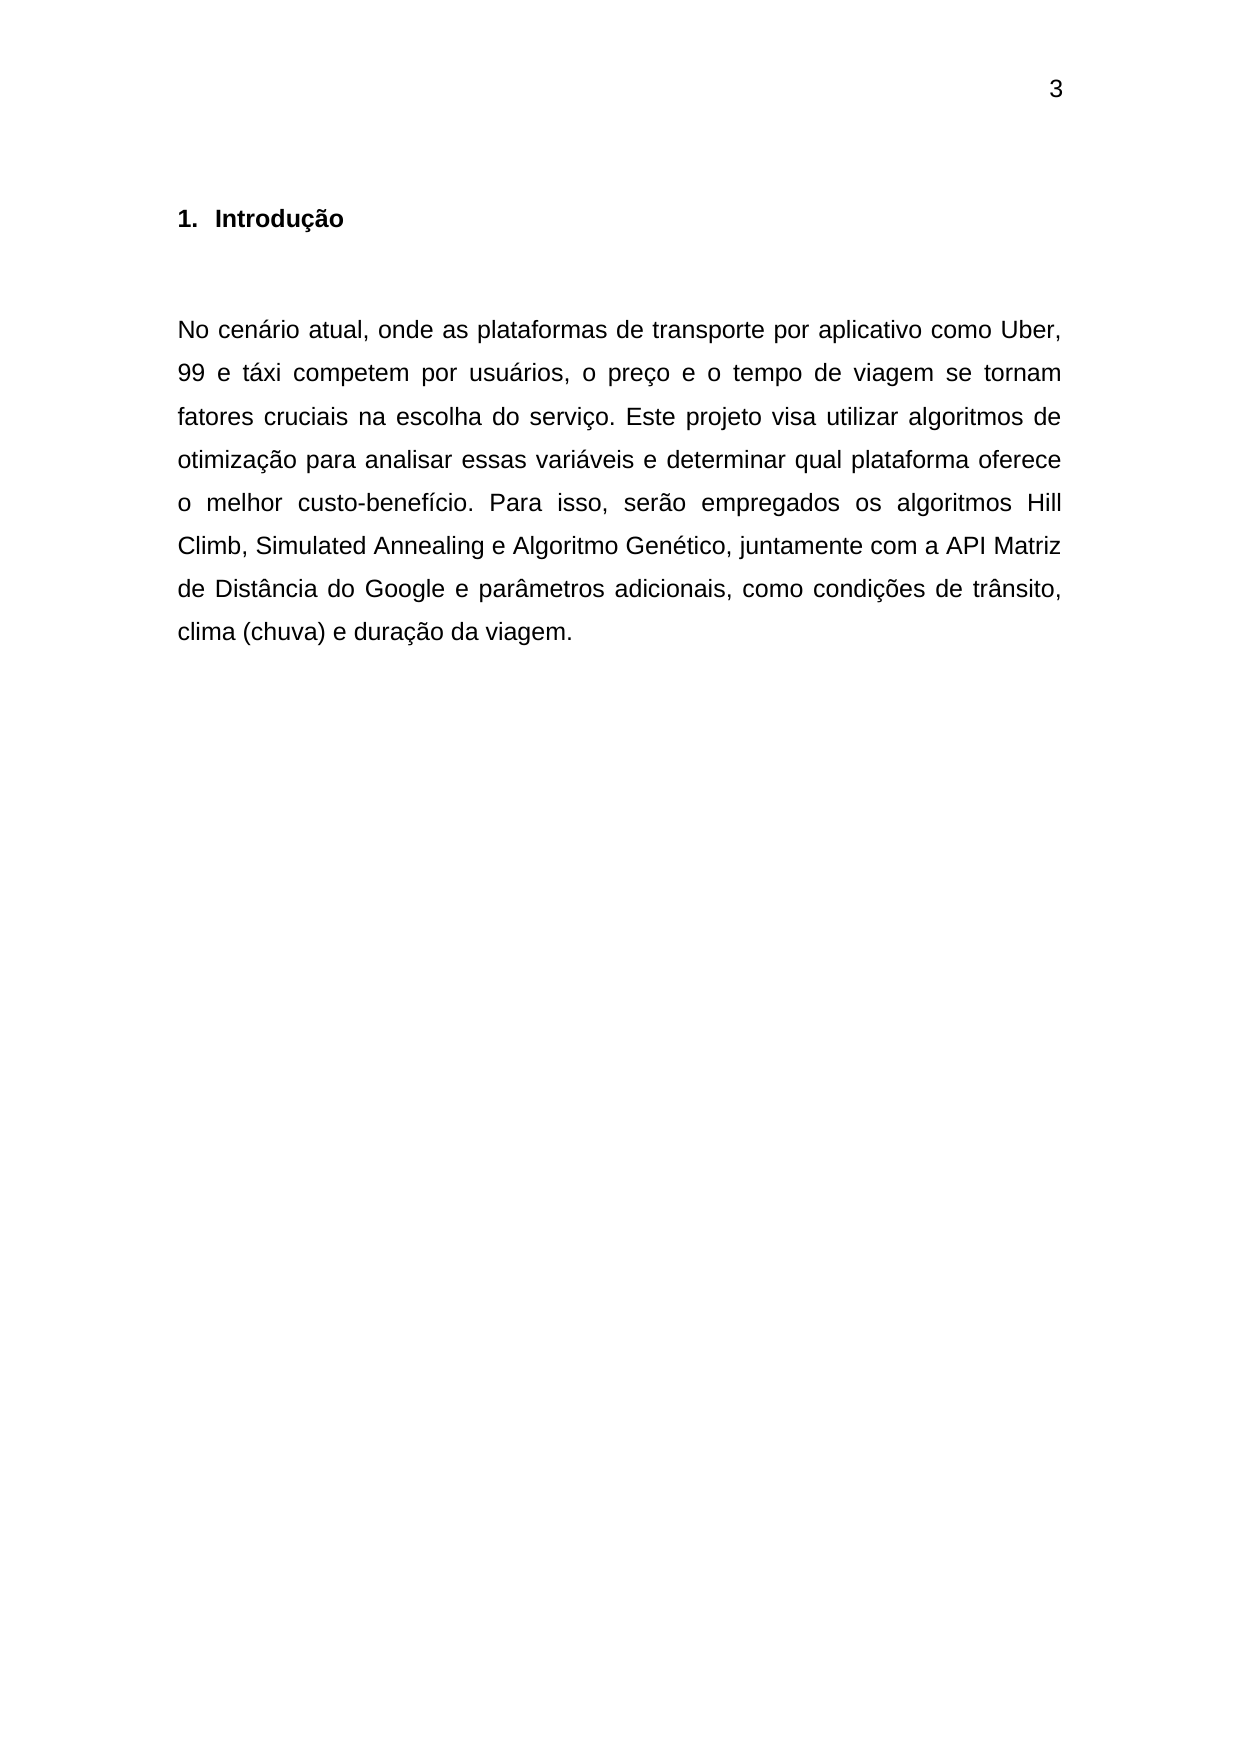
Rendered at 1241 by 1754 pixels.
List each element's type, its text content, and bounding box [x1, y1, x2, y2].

text No cenário atual, onde as plataformas de transporte por aplicativo como Uber, 99 e táxi competem por usuários, o preço e o tempo de viagem se tornam fatores cruciais na escolha do serviço. Este projeto visa utilizar algoritmos de otimização para analisar essas variáveis e determinar qual plataforma oferece o melhor custo-benefício. Para isso, serão empregados os algoritmos Hill Climb, Simulated Annealing e Algoritmo Genético, juntamente com a API Matriz de Distância do Google e parâmetros adicionais, como condições de trânsito, clima (chuva) e duração da viagem. [177, 315, 1063, 646]
subtitle Introdução [177, 204, 1063, 233]
